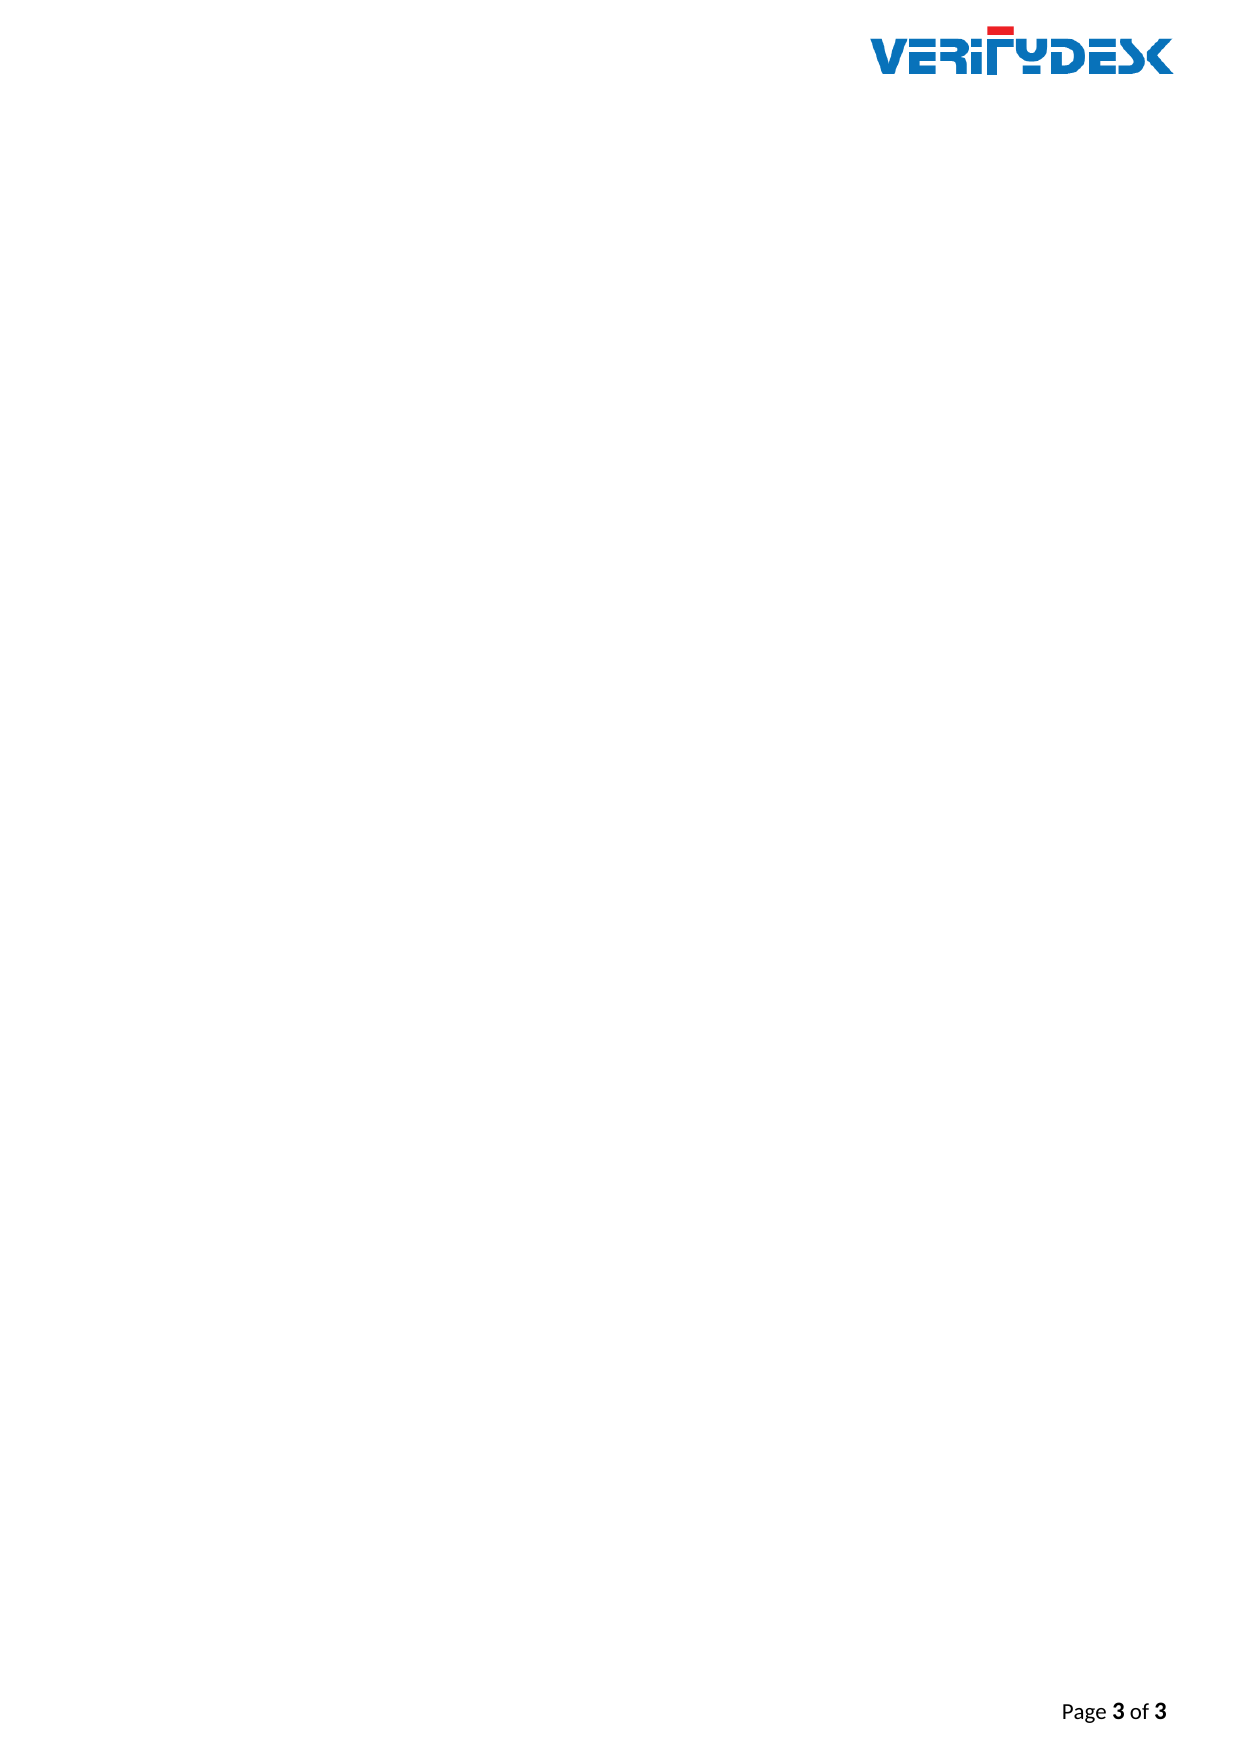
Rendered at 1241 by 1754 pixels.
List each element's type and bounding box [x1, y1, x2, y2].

picture [868, 14, 1174, 82]
